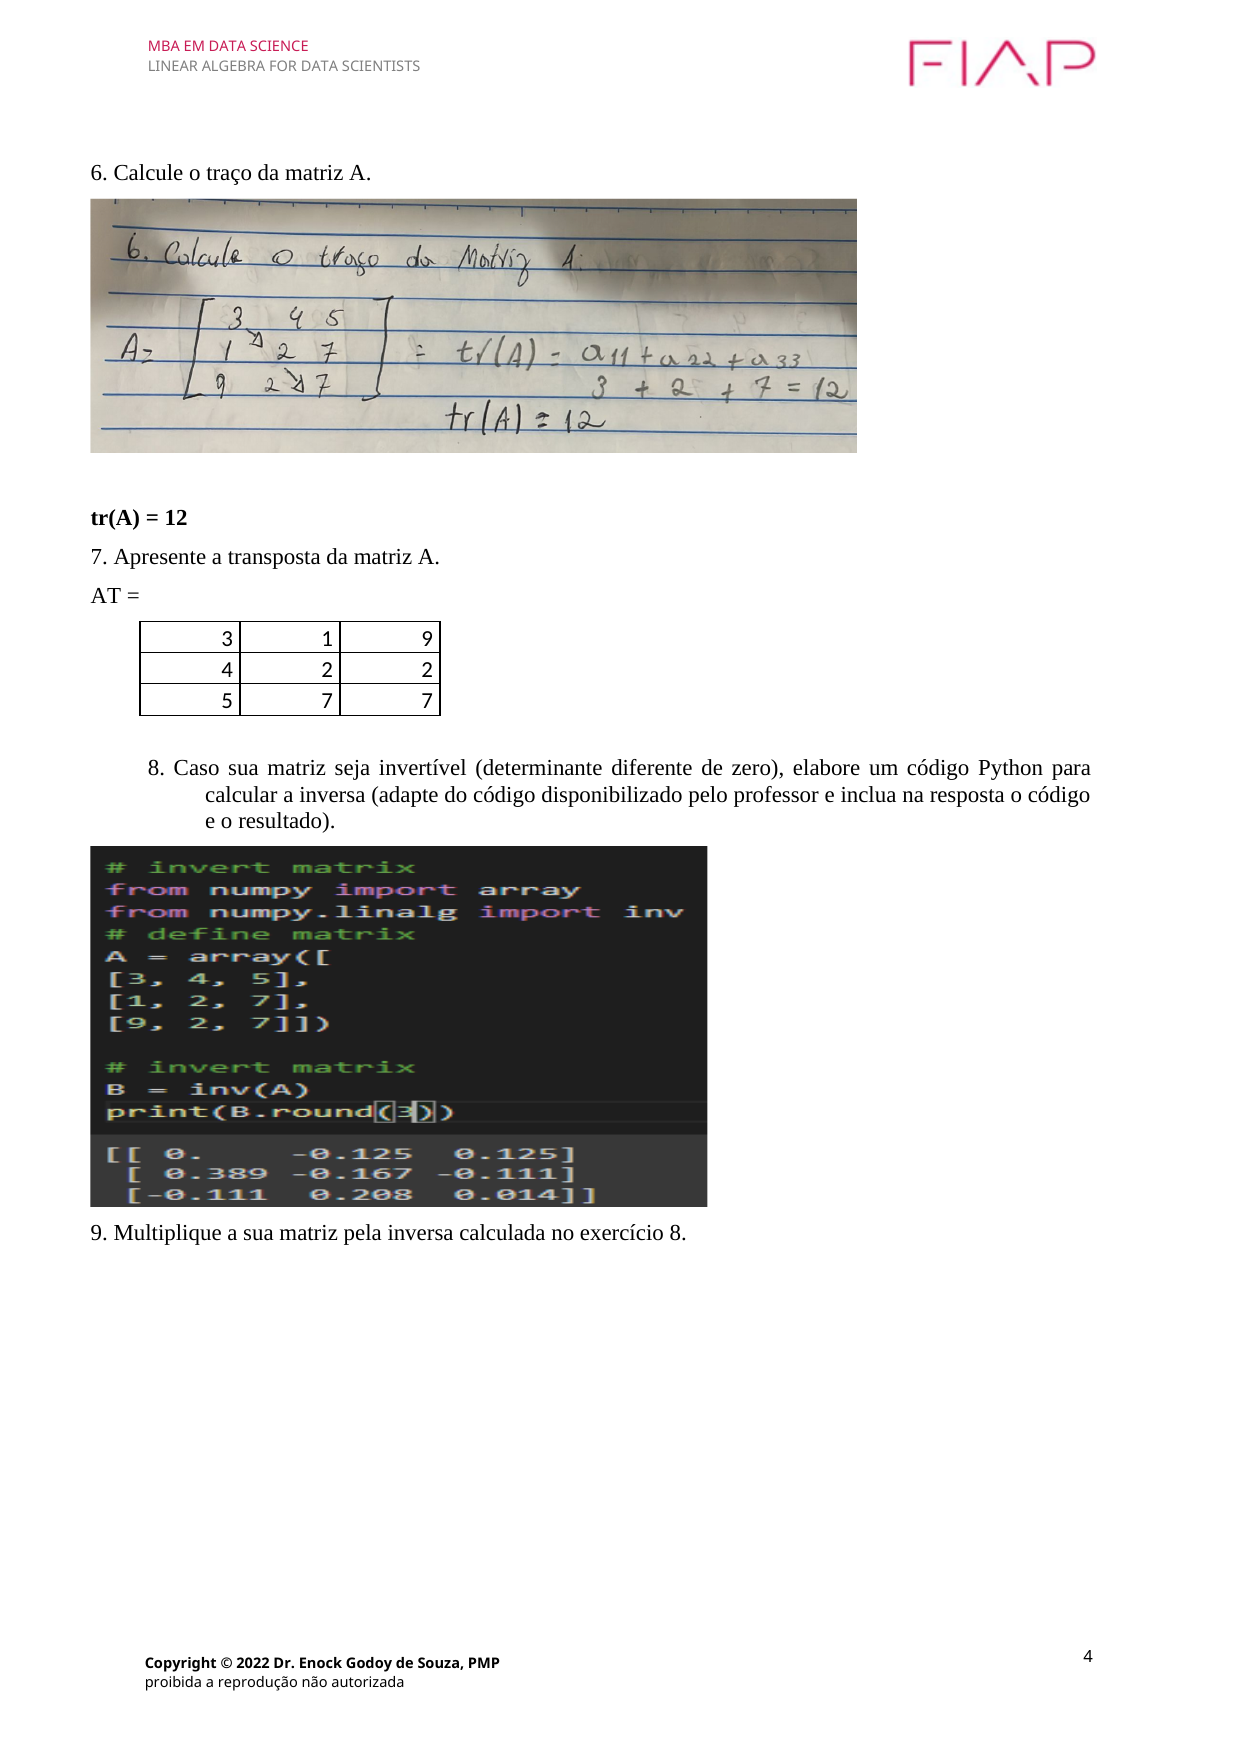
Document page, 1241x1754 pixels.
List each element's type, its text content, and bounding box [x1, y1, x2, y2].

table_cell 2 [241, 653, 339, 683]
text 7. Apresente a transposta da matriz A. [90, 543, 1092, 569]
table_cell 2 [341, 653, 439, 683]
picture [90, 846, 708, 1207]
text tr(A) = 12 [90, 504, 1092, 530]
text 8. Caso sua matriz seja invertível (determinante diferente de zero), elabore um código Python para calcular a inversa (adapte do código disponibilizado pelo professor e inclua na resposta o código e o resultado). [148, 754, 1092, 833]
text AT = [90, 582, 1092, 608]
table_cell 4 [141, 653, 239, 683]
picture [907, 37, 1097, 88]
text 9. Multiplique a sua matriz pela inversa calculada no exercício 8. [90, 1219, 1092, 1246]
table_header 9 [341, 622, 439, 652]
text 6. Calcule o traço da matriz A. [90, 159, 1092, 185]
table_cell 7 [241, 684, 339, 714]
table_cell 5 [141, 684, 239, 714]
table_header 3 [141, 622, 239, 652]
table_header 1 [241, 622, 339, 652]
table_cell 7 [341, 684, 439, 714]
picture [91, 199, 856, 453]
